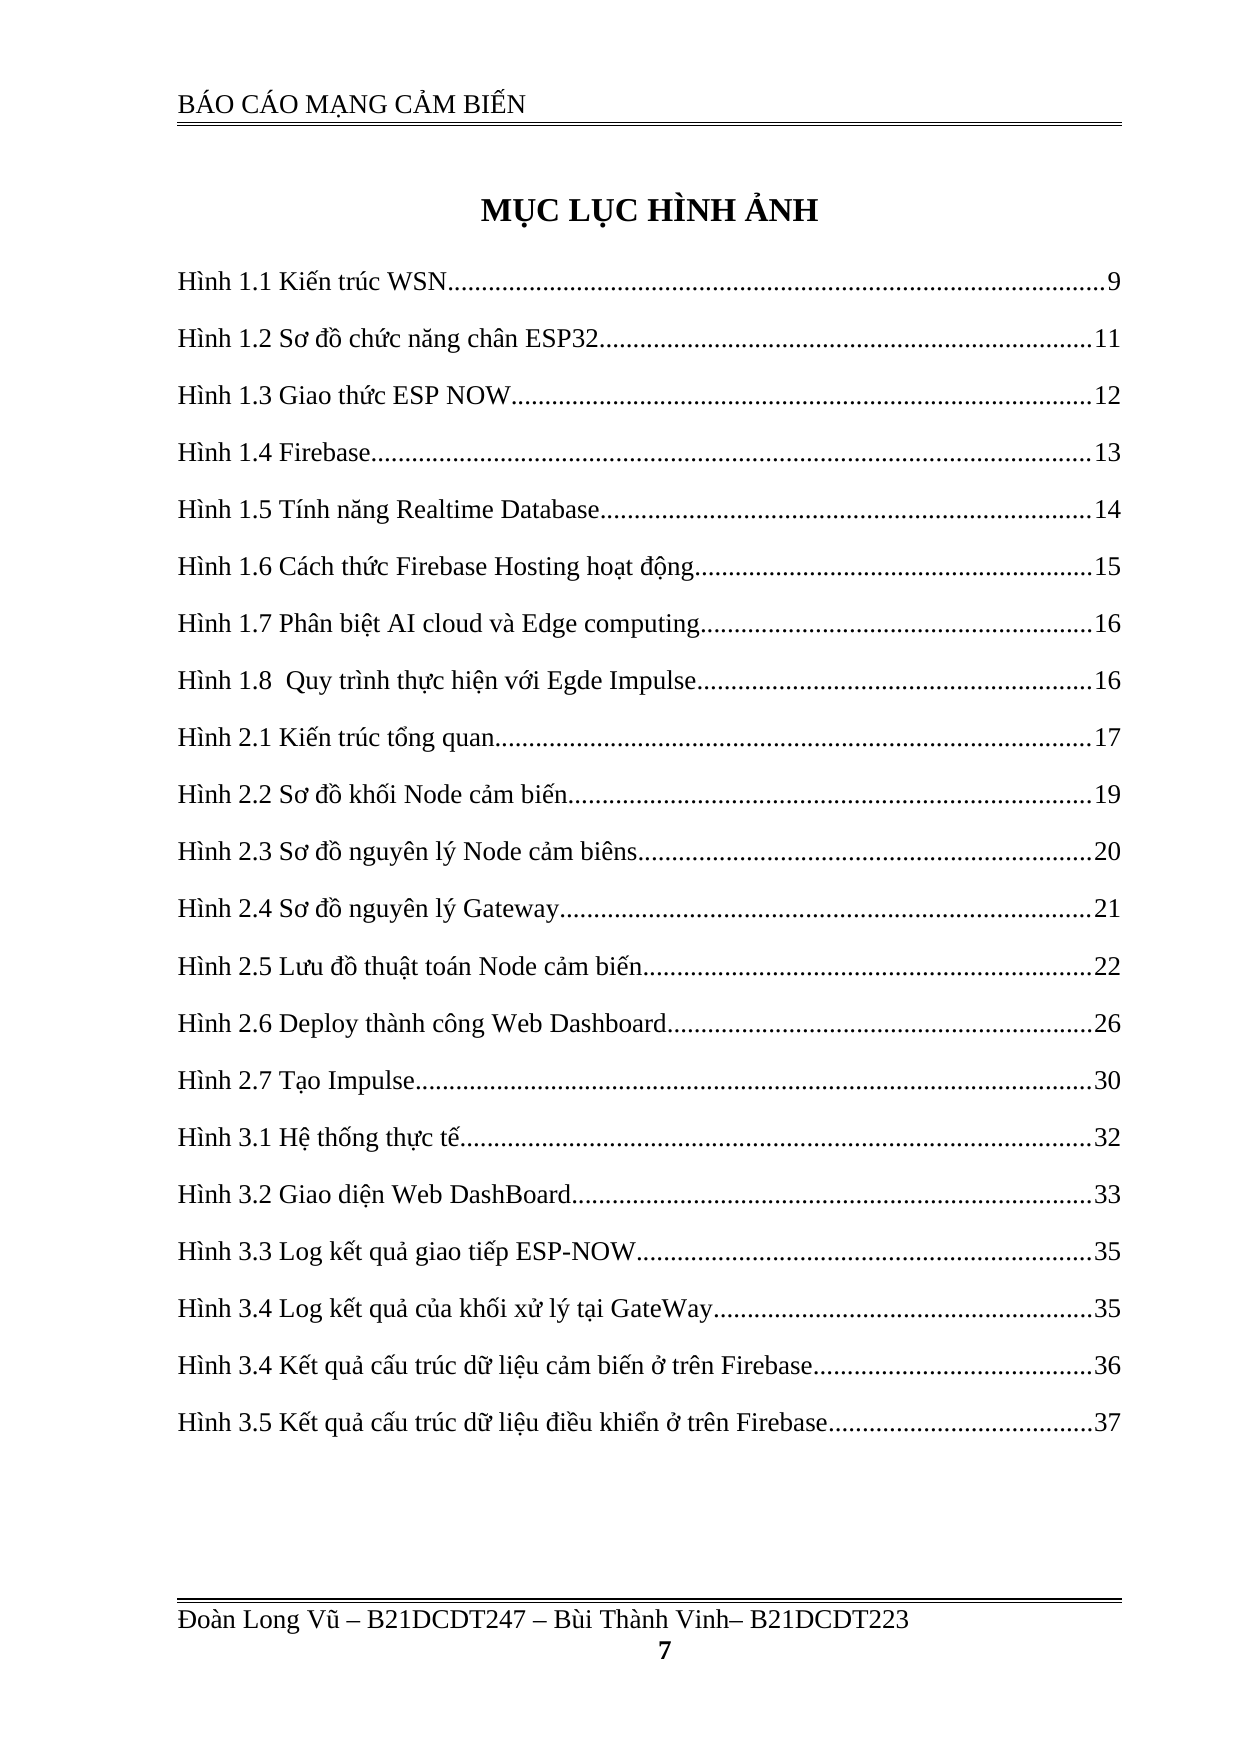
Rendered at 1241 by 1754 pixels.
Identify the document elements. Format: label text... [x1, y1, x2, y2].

text Hình 1.7 Phân biệt AI cloud và Edge computing 16 [177, 607, 1122, 638]
text Hình 1.2 Sơ đồ chức năng chân ESP32 11 [177, 322, 1122, 353]
text Hình 3.3 Log kết quả giao tiếp ESP-NOW 35 [177, 1235, 1122, 1266]
text Hình 2.6 Deploy thành công Web Dashboard 26 [177, 1007, 1122, 1038]
text Hình 3.4 Kết quả cấu trúc dữ liệu cảm biến ở trên Firebase 36 [177, 1349, 1122, 1380]
text Hình 3.1 Hệ thống thực tế. 32 [177, 1121, 1122, 1152]
text Hình 1.4 Firebase 13 [177, 436, 1122, 467]
text Hình 3.2 Giao diện Web DashBoard 33 [177, 1178, 1122, 1209]
text Hình 2.4 Sơ đồ nguyên lý Gateway 21 [177, 892, 1122, 924]
text Hình 3.4 Log kết quả của khối xử lý tại GateWay 35 [177, 1292, 1122, 1323]
text Hình 1.5 Tính năng Realtime Database 14 [177, 493, 1122, 524]
text Hình 2.2 Sơ đồ khối Node cảm biến 19 [177, 778, 1122, 809]
text Hình 1.1 Kiến trúc WSN 9 [177, 264, 1122, 296]
text Hình 3.5 Kết quả cấu trúc dữ liệu điều khiển ở trên Firebase 37 [177, 1406, 1122, 1437]
text Hình 2.1 Kiến trúc tổng quan 17 [177, 721, 1122, 752]
text Hình 1.8 Quy trình thực hiện với Egde Impulse 16 [177, 664, 1122, 695]
text Hình 2.5 Lưu đồ thuật toán Node cảm biến 22 [177, 949, 1122, 981]
text Hình 1.3 Giao thức ESP NOW 12 [177, 379, 1122, 410]
subtitle MỤC LỤC HÌNH ẢNH [177, 190, 1122, 228]
text Hình 2.3 Sơ đồ nguyên lý Node cảm biêns 20 [177, 835, 1122, 867]
text Hình 1.6 Cách thức Firebase Hosting hoạt động 15 [177, 550, 1122, 581]
text Hình 2.7 Tạo Impulse 30 [177, 1064, 1122, 1095]
